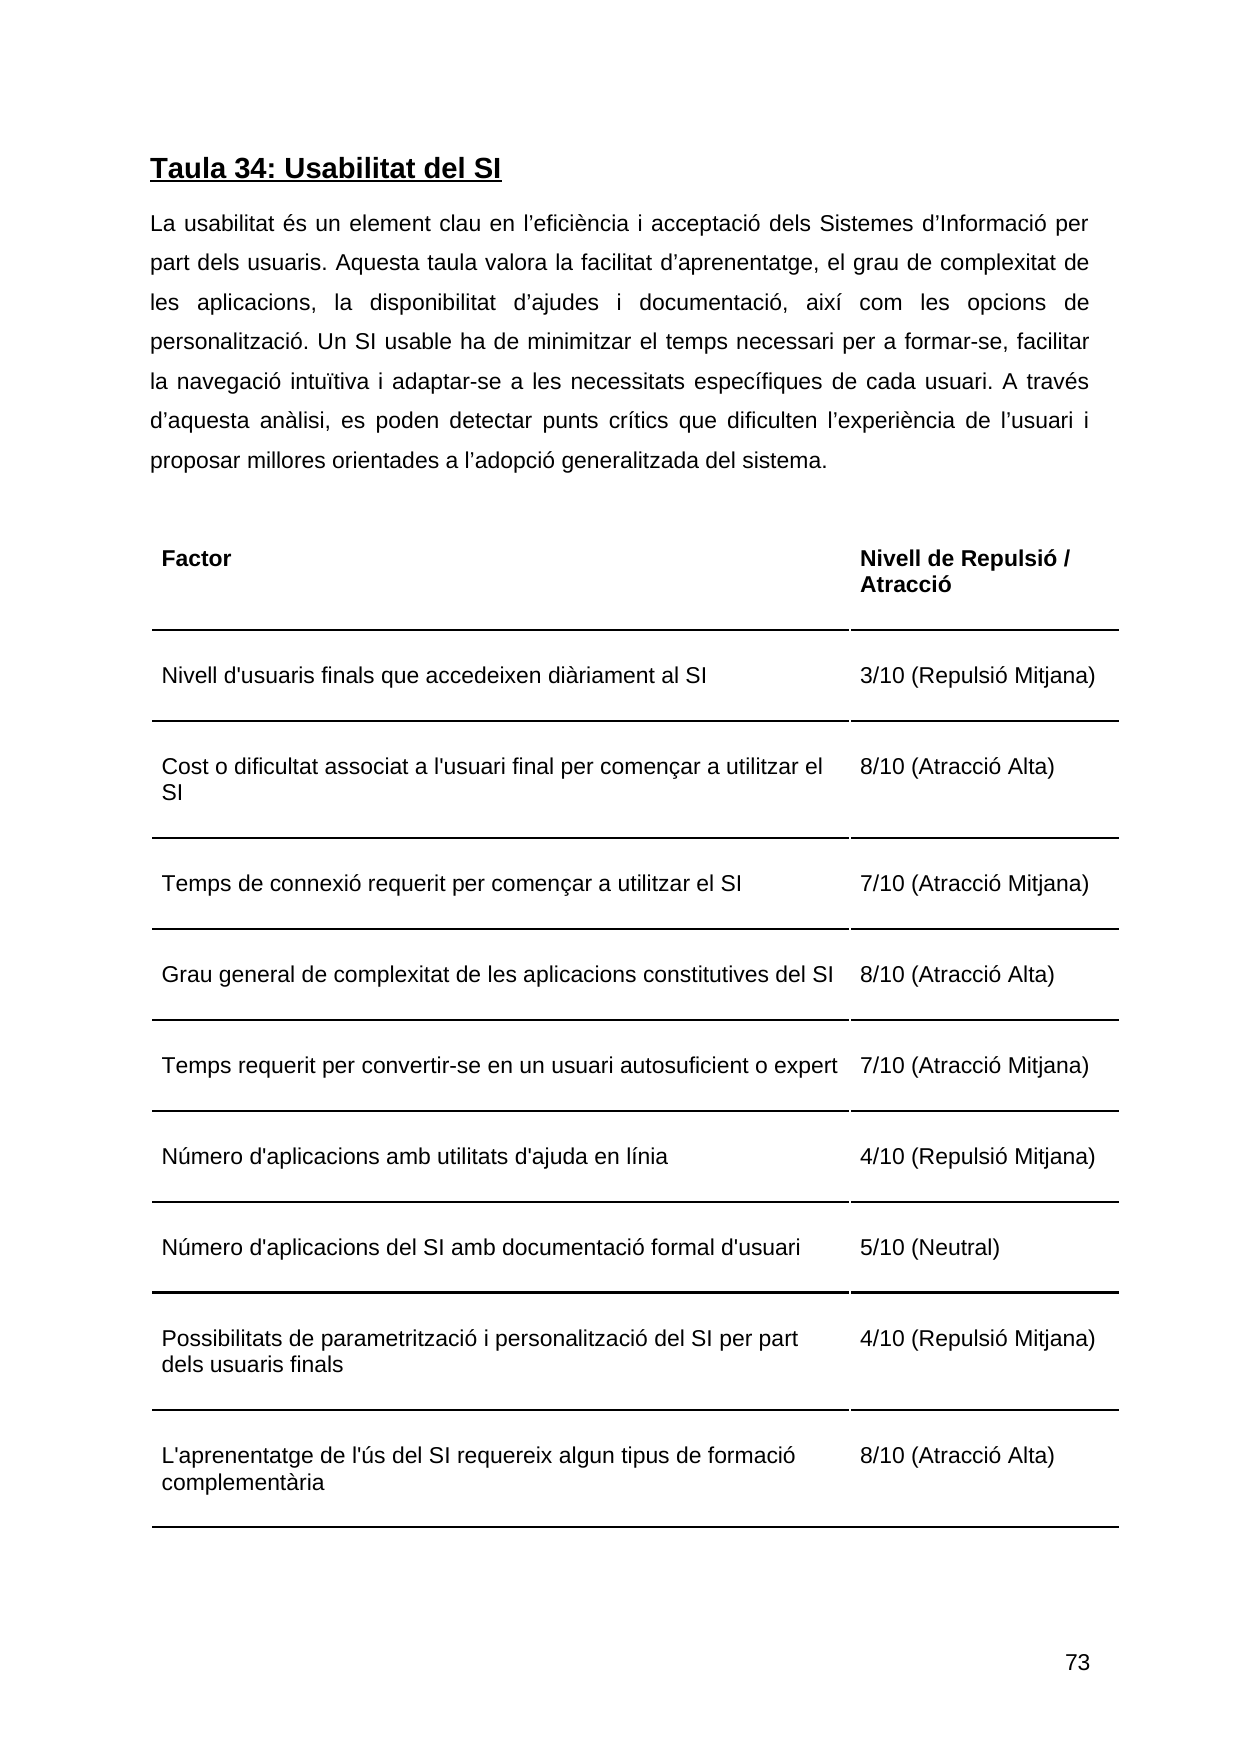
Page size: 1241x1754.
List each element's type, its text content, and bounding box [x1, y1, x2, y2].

table_cell 3/10 (Repulsió Mitjana) [851, 631, 1119, 719]
table_cell Número d'aplicacions amb utilitats d'ajuda en línia [152, 1112, 849, 1201]
table_cell L'aprenentatge de l'ús del SI requereix algun tipus de formació complementària [152, 1411, 849, 1526]
table_cell Grau general de complexitat de les aplicacions constitutives del SI [152, 930, 849, 1019]
table_cell 5/10 (Neutral) [851, 1203, 1119, 1291]
table_cell 7/10 (Atracció Mitjana) [851, 1021, 1119, 1109]
table_cell Cost o dificultat associat a l'usuari final per començar a utilitzar el SI [152, 722, 849, 837]
table_cell 4/10 (Repulsió Mitjana) [851, 1112, 1119, 1201]
table_cell Número d'aplicacions del SI amb documentació formal d'usuari [152, 1203, 849, 1291]
text La usabilitat és un element clau en l’eficiència i acceptació dels Sistemes d’Informació per part dels usuaris. Aquesta taula valora la facilitat d’aprenentatge, el grau de complexitat de les aplicacions, la disponibilitat d’ajudes i documentació, així com les opcions de personalització. Un SI usable ha de minimitzar el temps necessari per a formar-se, facilitar la navegació intuïtiva i adaptar-se a les necessitats específiques de cada usuari. A través d’aquesta anàlisi, es poden detectar punts crítics que dificulten l’experiència de l’usuari i proposar millores orientades a l’adopció generalitzada del sistema. [150, 210, 1090, 473]
table_header Factor [152, 513, 849, 628]
table_cell 7/10 (Atracció Mitjana) [851, 839, 1119, 928]
table_cell Possibilitats de parametrització i personalització del SI per part dels usuaris finals [152, 1294, 849, 1409]
table_cell 8/10 (Atracció Alta) [851, 722, 1119, 837]
table_cell 8/10 (Atracció Alta) [851, 930, 1119, 1019]
table_cell Temps de connexió requerit per començar a utilitzar el SI [152, 839, 849, 928]
table_cell Temps requerit per convertir-se en un usuari autosuficient o expert [152, 1021, 849, 1109]
table_cell 8/10 (Atracció Alta) [851, 1411, 1119, 1526]
table_cell Nivell d'usuaris finals que accedeixen diàriament al SI [152, 631, 849, 719]
subtitle Taula 34: Usabilitat del SI [150, 151, 1090, 185]
table_header Nivell de Repulsió / Atracció [851, 513, 1119, 628]
table_cell 4/10 (Repulsió Mitjana) [851, 1294, 1119, 1409]
